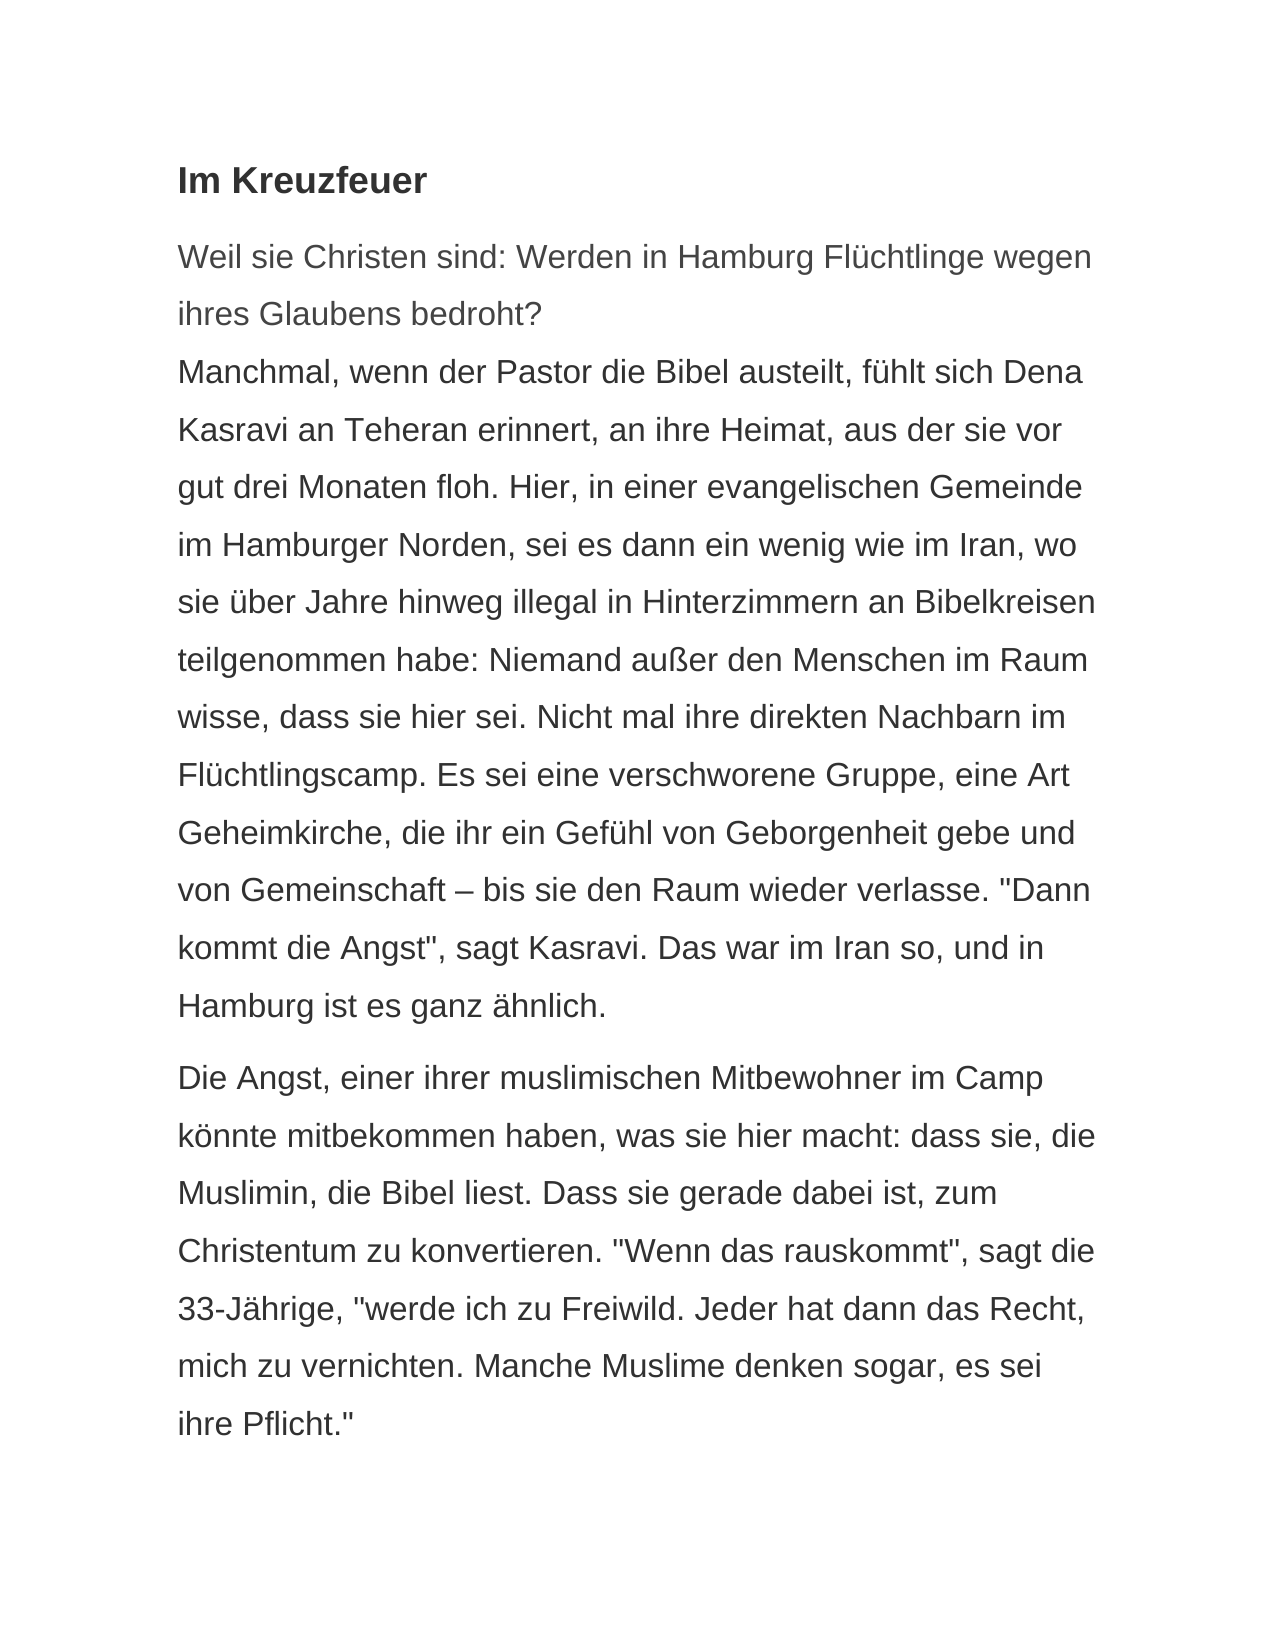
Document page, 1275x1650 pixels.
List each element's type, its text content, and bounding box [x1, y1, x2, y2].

text Manchmal, wenn der Pastor die Bibel austeilt, fühlt sich Dena Kasravi an Teheran erinnert, an ihre Heimat, aus der sie vor gut drei Monaten floh. Hier, in einer evangelischen Gemeinde im Hamburger Norden, sei es dann ein wenig wie im Iran, wo sie über Jahre hinweg illegal in Hinterzimmern an Bibelkreisen teilgenommen habe: Niemand außer den Menschen im Raum wisse, dass sie hier sei. Nicht mal ihre direkten Nachbarn im Flüchtlingscamp. Es sei eine verschworene Gruppe, eine Art Geheimkirche, die ihr ein Gefühl von Geborgenheit gebe und von Gemeinschaft – bis sie den Raum wieder verlasse. "Dann kommt die Angst", sagt Kasravi. Das war im Iran so, und in Hamburg ist es ganz ähnlich. [177, 352, 1098, 1024]
text Die Angst, einer ihrer muslimischen Mitbewohner im Camp könnte mitbekommen haben, was sie hier macht: dass sie, die Muslimin, die Bibel liest. Dass sie gerade dabei ist, zum Christentum zu konvertieren. "Wenn das rauskommt", sagt die 33-Jährige, "werde ich zu Freiwild. Jeder hat dann das Recht, mich zu vernichten. Manche Muslime denken sogar, es sei ihre Pflicht." [177, 1058, 1098, 1442]
text Weil sie Christen sind: Werden in Hamburg Flüchtlinge wegen ihres Glaubens bedroht? [177, 237, 1098, 333]
text Im Kreuzfeuer [177, 158, 1098, 201]
